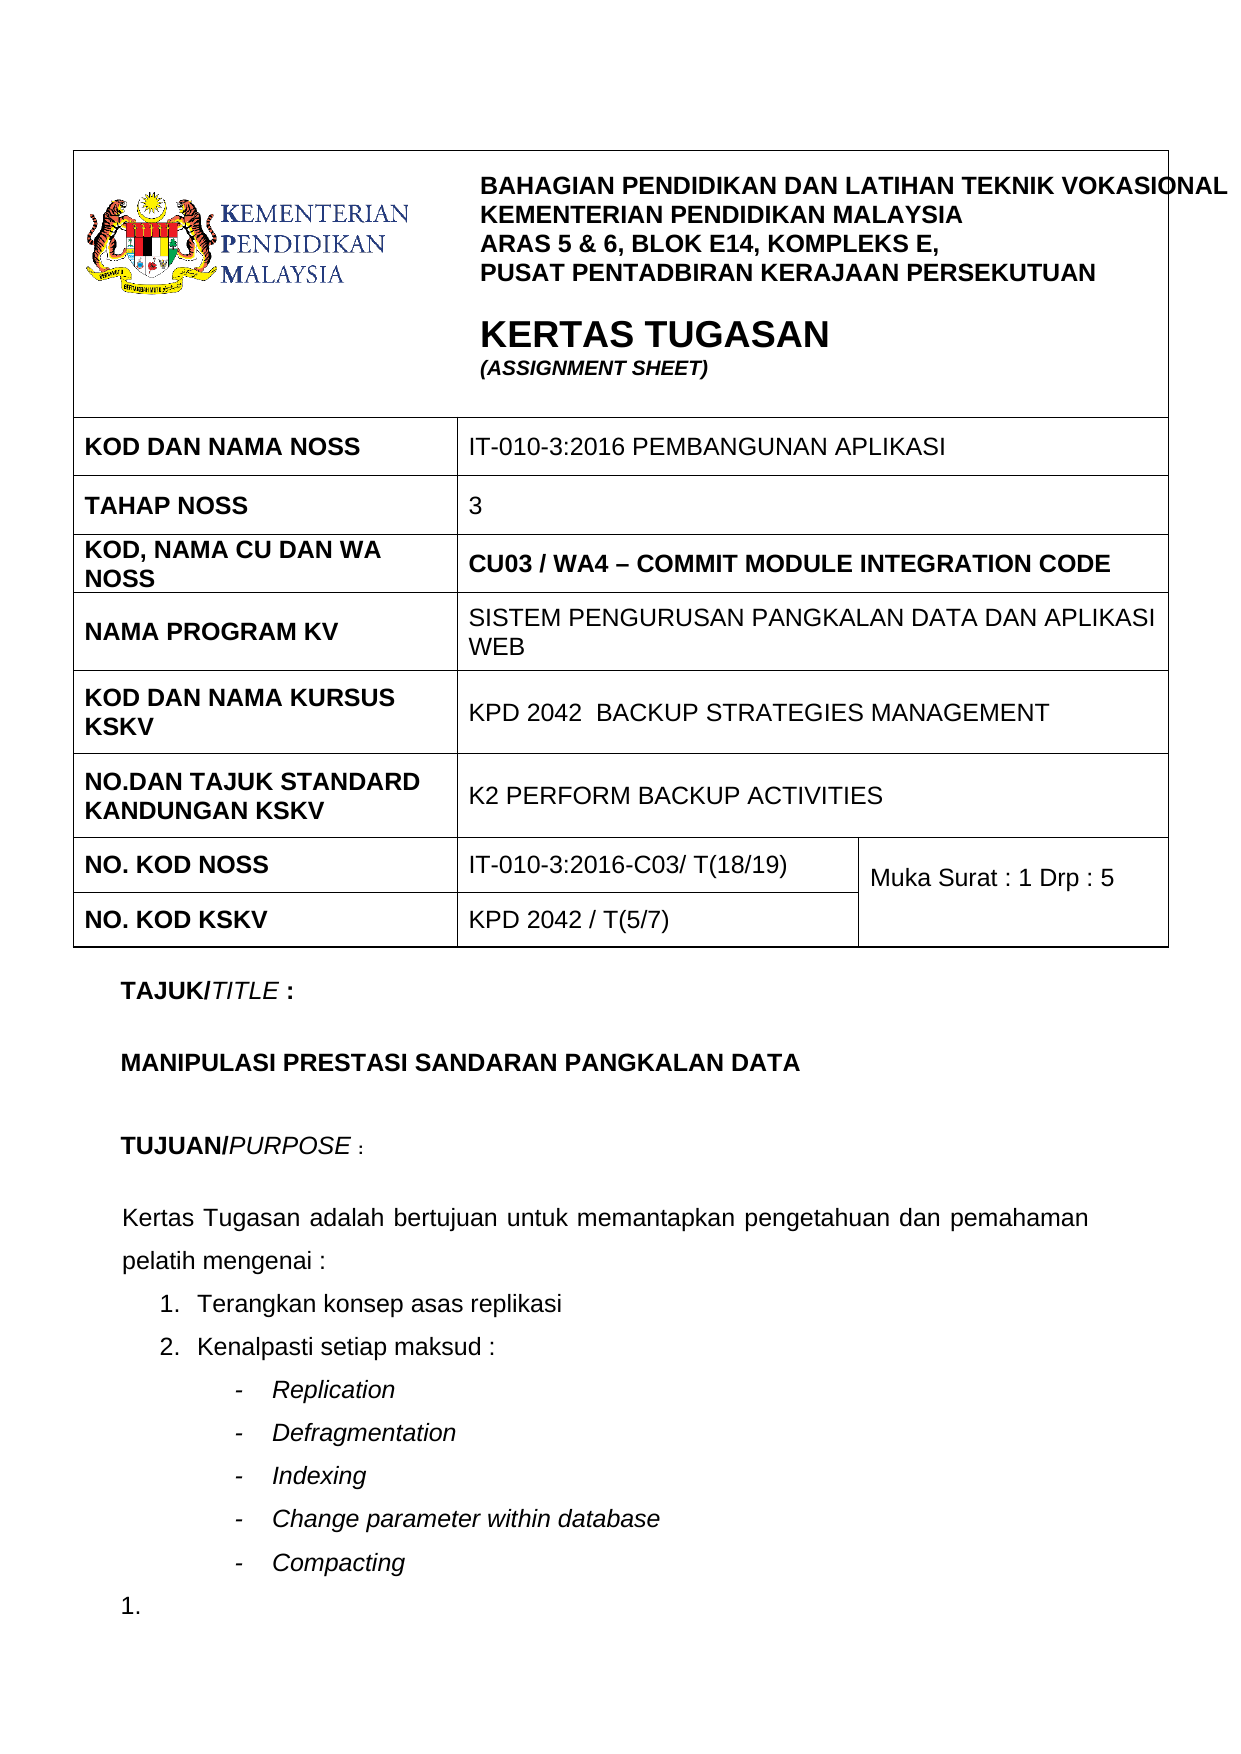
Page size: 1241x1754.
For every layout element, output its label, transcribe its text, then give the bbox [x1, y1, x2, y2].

table_cell SISTEM PENGURUSAN PANGKALAN DATA DAN APLIKASI WEB [458, 593, 1168, 670]
table_cell KOD DAN NAMA NOSS [74, 418, 457, 475]
table_cell KOD, NAMA CU DAN WA NOSS [74, 535, 457, 592]
table_cell Muka Surat : 1 Drp : 5 [859, 838, 1168, 946]
text MANIPULASI PRESTASI SANDARAN PANGKALAN DATA [120, 1048, 1090, 1077]
text TUJUAN/PURPOSE : [120, 1131, 1090, 1159]
list Kenalpasti setiap maksud : [159, 1332, 1090, 1361]
table_cell K2 PERFORM BACKUP ACTIVITIES [458, 754, 1168, 837]
list Terangkan konsep asas replikasi [159, 1289, 1090, 1318]
text Kertas Tugasan adalah bertujuan untuk memantapkan pengetahuan dan pemahaman pelatih mengenai : [122, 1203, 1090, 1274]
list Indexing [234, 1461, 1090, 1490]
table_cell KPD 2042 BACKUP STRATEGIES MANAGEMENT [458, 671, 1168, 753]
table_cell NO.DAN TAJUK STANDARD KANDUNGAN KSKV [74, 754, 457, 837]
table_cell KPD 2042 / T(5/7) [458, 893, 858, 946]
table_cell NO. KOD KSKV [74, 893, 457, 946]
table_header [74, 151, 1168, 417]
picture [86, 192, 408, 295]
text TAJUK/TITLE : [120, 976, 1090, 1005]
table_cell KOD DAN NAMA KURSUS KSKV [74, 671, 457, 753]
table_cell IT-010-3:2016-C03/ T(18/19) [458, 838, 858, 892]
list Change parameter within database [234, 1504, 1090, 1533]
table_cell 3 [458, 476, 1168, 534]
table_cell CU03 / WA4 – COMMIT MODULE INTEGRATION CODE [458, 535, 1168, 592]
table_cell NO. KOD NOSS [74, 838, 457, 892]
table_cell NAMA PROGRAM KV [74, 593, 457, 670]
list Compacting [234, 1548, 1090, 1576]
table_cell IT-010-3:2016 PEMBANGUNAN APLIKASI [458, 418, 1168, 475]
list Replication [234, 1375, 1090, 1404]
table_cell TAHAP NOSS [74, 476, 457, 534]
list Defragmentation [234, 1418, 1090, 1447]
